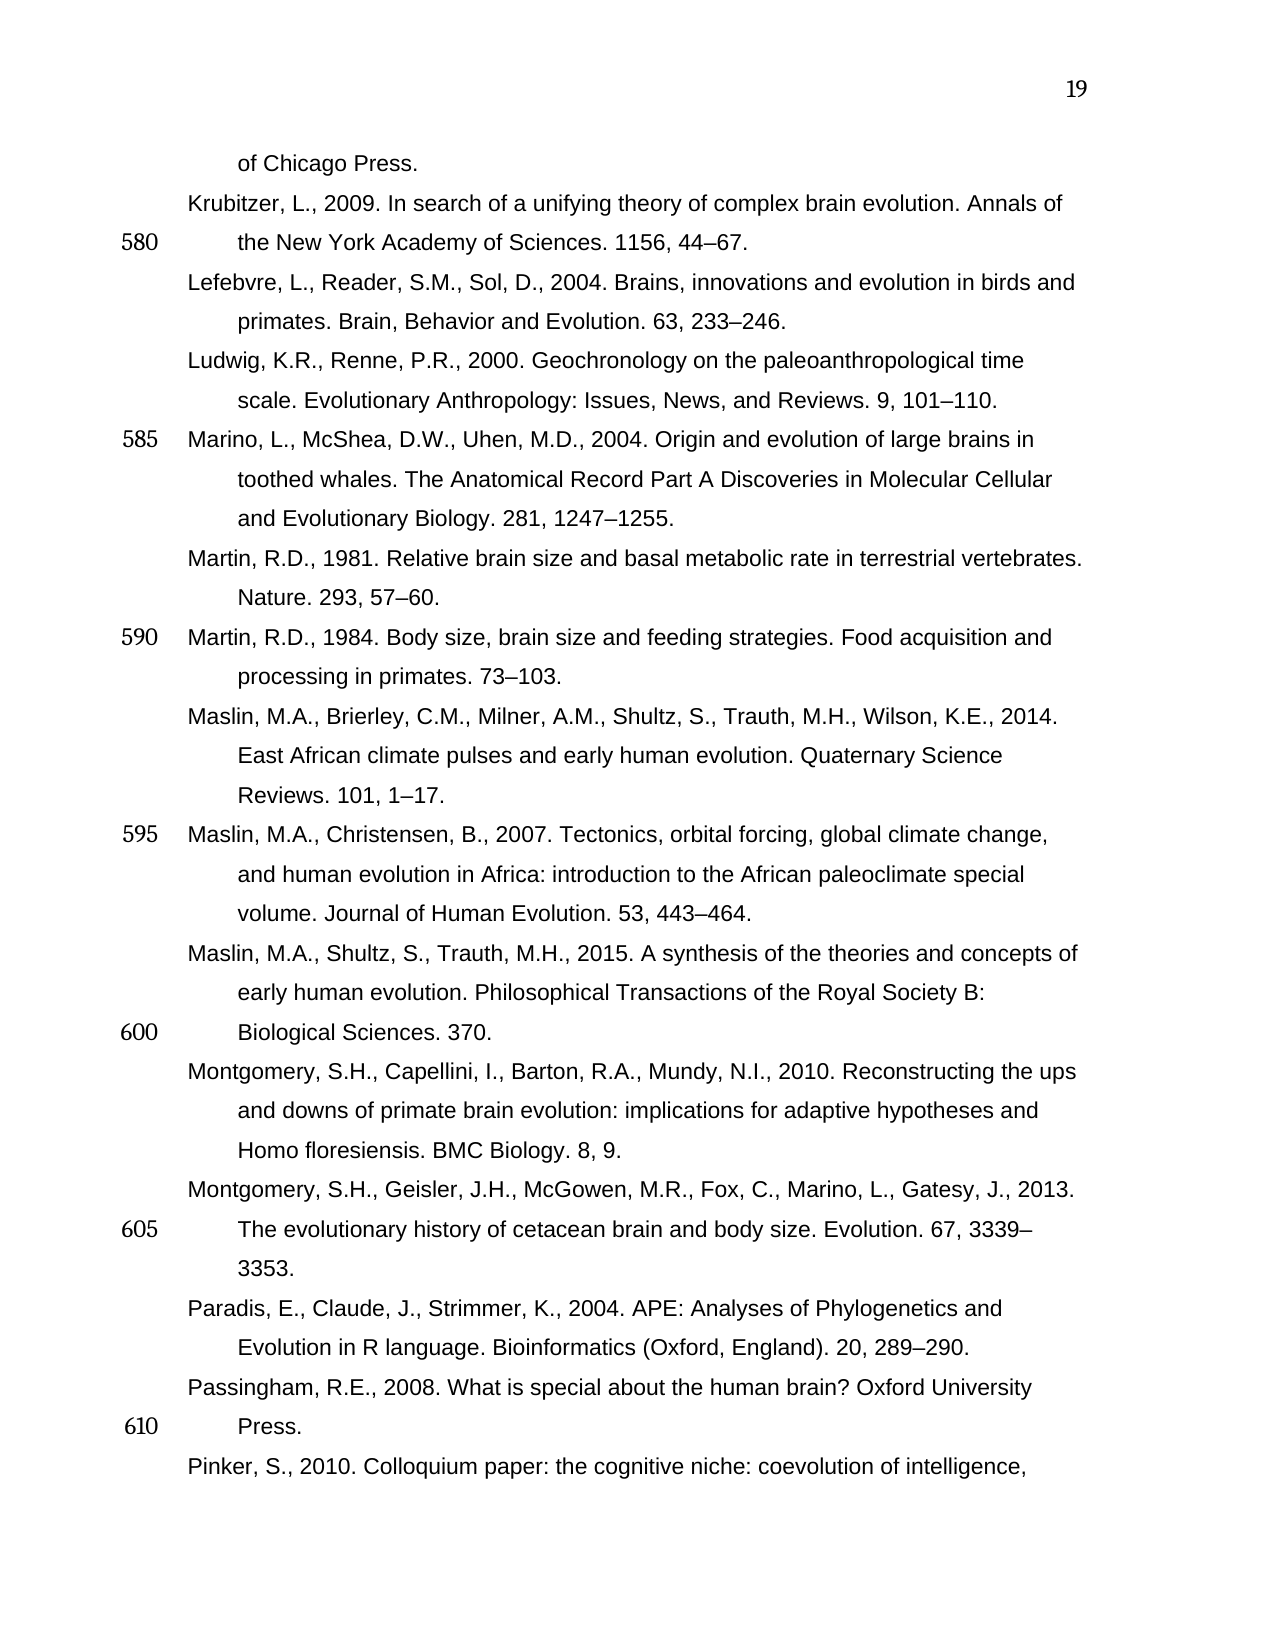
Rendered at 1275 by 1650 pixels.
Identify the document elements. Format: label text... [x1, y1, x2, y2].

text Martin, R.D., 1984. Body size, brain size and feeding strategies. Food acquisition and processing in primates. 73–103. [187, 624, 1087, 689]
text Lefebvre, L., Reader, S.M., Sol, D., 2004. Brains, innovations and evolution in birds and primates. Brain, Behavior and Evolution. 63, 233–246. [187, 268, 1087, 334]
text Maslin, M.A., Christensen, B., 2007. Tectonics, orbital forcing, global climate change, and human evolution in Africa: introduction to the African paleoclimate special volume. Journal of Human Evolution. 53, 443–464. [187, 821, 1087, 926]
text Ludwig, K.R., Renne, P.R., 2000. Geochronology on the paleoanthropological time scale. Evolutionary Anthropology: Issues, News, and Reviews. 9, 101–110. [187, 347, 1087, 413]
text Maslin, M.A., Brierley, C.M., Milner, A.M., Shultz, S., Trauth, M.H., Wilson, K.E., 2014. East African climate pulses and early human evolution. Quaternary Science Reviews. 101, 1–17. [187, 703, 1087, 808]
text Montgomery, S.H., Geisler, J.H., McGowen, M.R., Fox, C., Marino, L., Gatesy, J., 2013. The evolutionary history of cetacean brain and body size. Evolution. 67, 3339–3353. [187, 1176, 1087, 1282]
text Krubitzer, L., 2009. In search of a unifying theory of complex brain evolution. Annals of the New York Academy of Sciences. 1156, 44–67. [187, 189, 1087, 255]
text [187, 1453, 1087, 1479]
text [187, 150, 1087, 176]
text Montgomery, S.H., Capellini, I., Barton, R.A., Mundy, N.I., 2010. Reconstructing the ups and downs of primate brain evolution: implications for adaptive hypotheses and Homo floresiensis. BMC Biology. 8, 9. [187, 1058, 1087, 1163]
text Maslin, M.A., Shultz, S., Trauth, M.H., 2015. A synthesis of the theories and concepts of early human evolution. Philosophical Transactions of the Royal Society B: Biological Sciences. 370. [187, 939, 1087, 1045]
text Paradis, E., Claude, J., Strimmer, K., 2004. APE: Analyses of Phylogenetics and Evolution in R language. Bioinformatics (Oxford, England). 20, 289–290. [187, 1295, 1087, 1361]
text Marino, L., McShea, D.W., Uhen, M.D., 2004. Origin and evolution of large brains in toothed whales. The Anatomical Record Part A Discoveries in Molecular Cellular and Evolutionary Biology. 281, 1247–1255. [187, 426, 1087, 532]
text Martin, R.D., 1981. Relative brain size and basal metabolic rate in terrestrial vertebrates. Nature. 293, 57–60. [187, 545, 1087, 611]
text Passingham, R.E., 2008. What is special about the human brain? Oxford University Press. [187, 1374, 1087, 1440]
